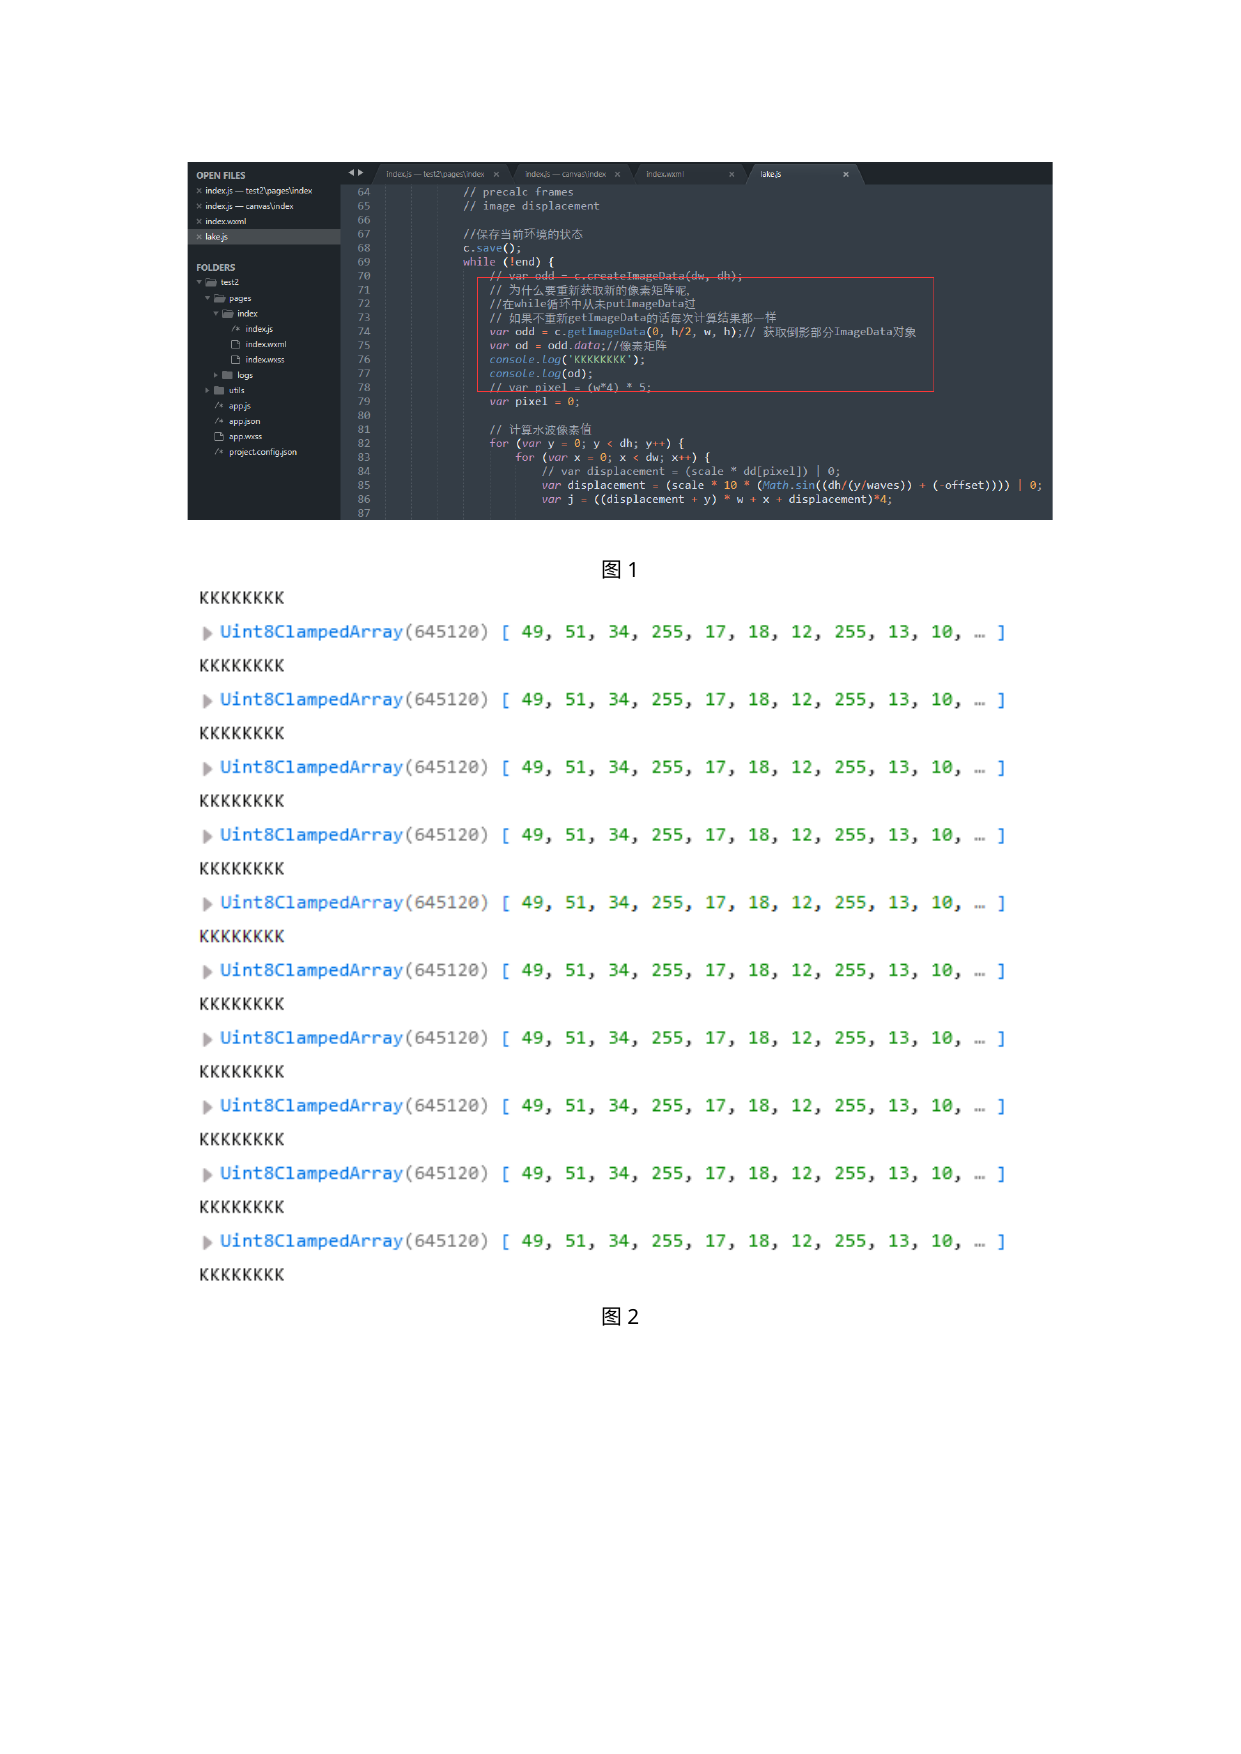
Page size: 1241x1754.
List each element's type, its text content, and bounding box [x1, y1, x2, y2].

text 图 1 [187, 552, 1053, 584]
picture [187, 162, 1053, 520]
text 图 2 [187, 1299, 1053, 1332]
picture [187, 584, 1053, 1287]
